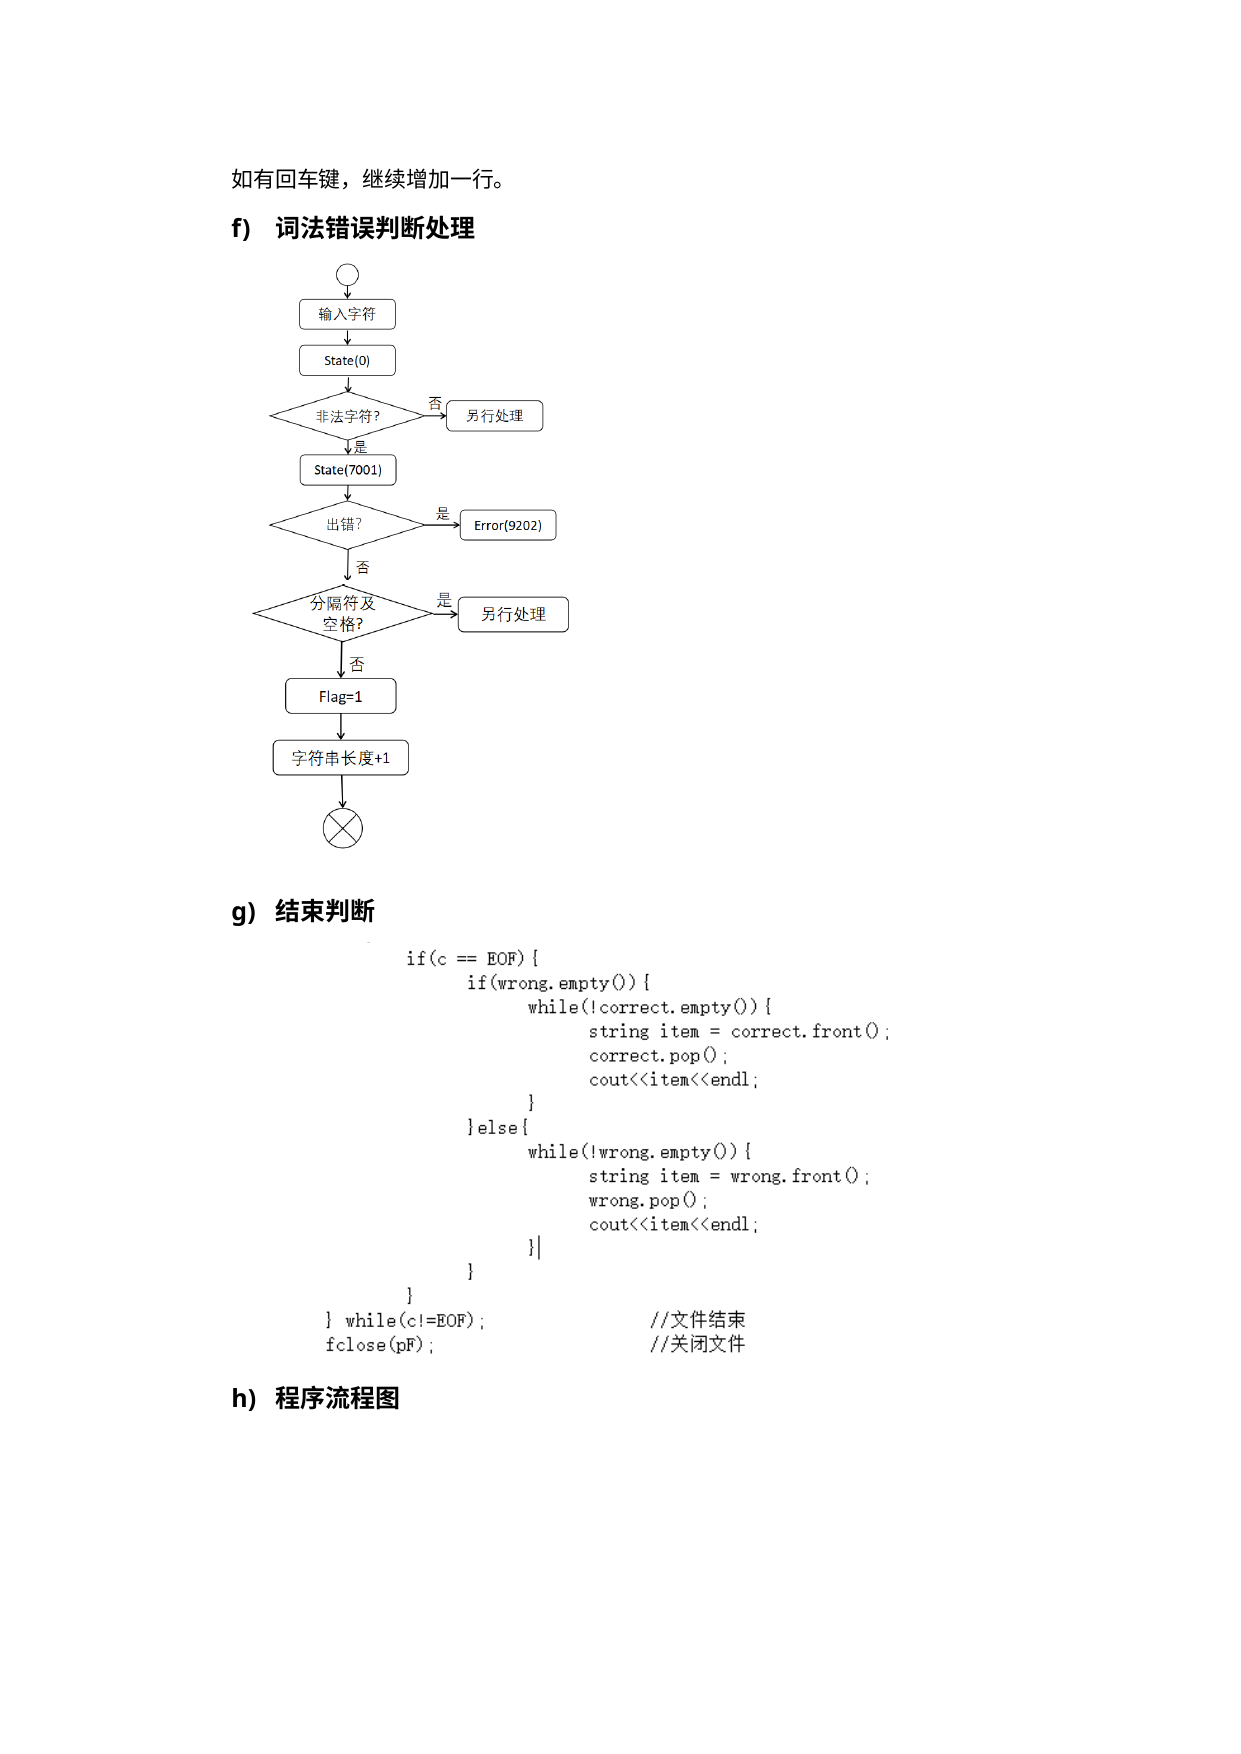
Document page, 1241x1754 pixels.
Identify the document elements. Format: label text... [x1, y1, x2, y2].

picture [275, 942, 1140, 1360]
list 词法错误判断处理 [231, 194, 1053, 259]
picture [242, 584, 609, 865]
picture [237, 259, 589, 580]
list 程序流程图 [231, 1364, 1053, 1429]
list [231, 162, 1053, 194]
